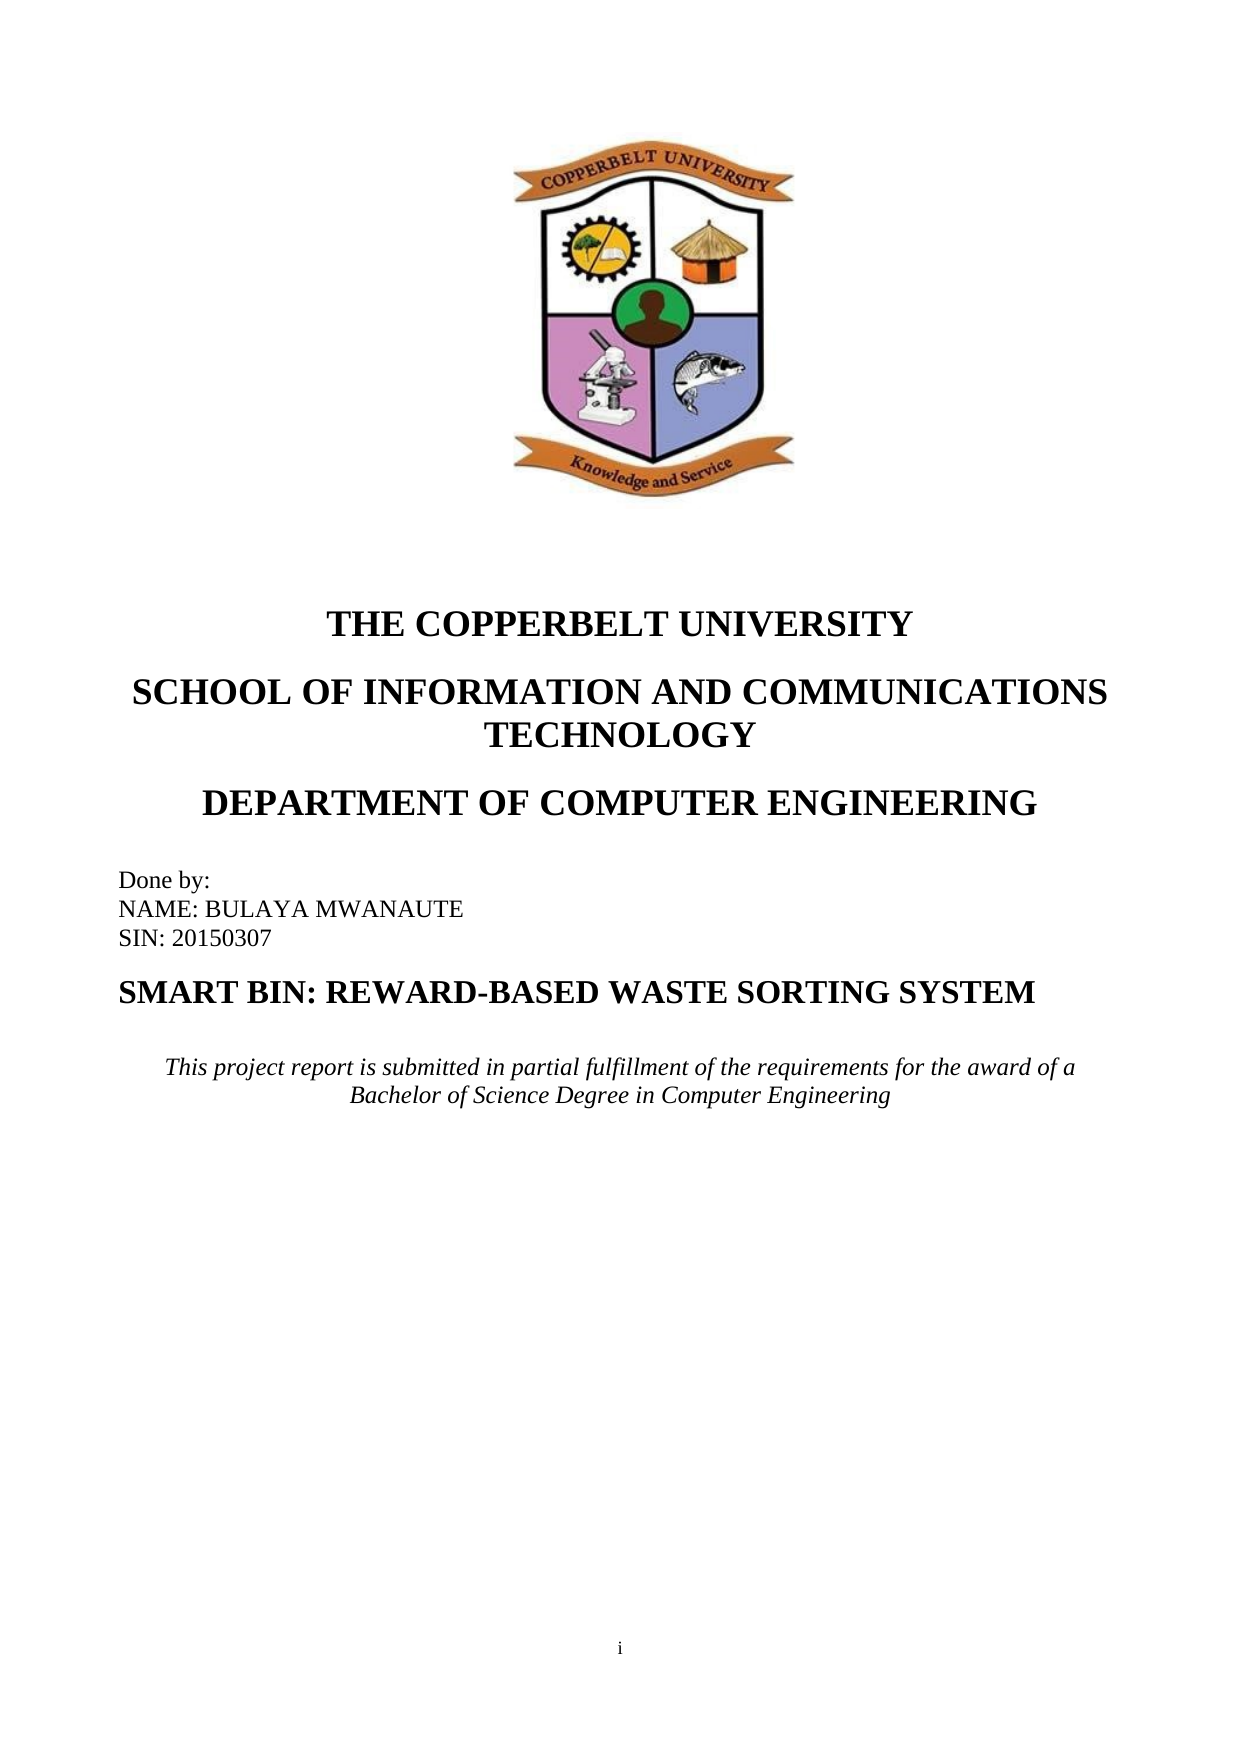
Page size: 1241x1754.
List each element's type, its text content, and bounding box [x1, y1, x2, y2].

subtitle SMART BIN: REWARD-BASED WASTE SORTING SYSTEM [118, 972, 1122, 1011]
picture [505, 132, 810, 509]
subtitle DEPARTMENT OF COMPUTER ENGINEERING [118, 781, 1122, 824]
text NAME: BULAYA MWANAUTE [118, 894, 1122, 923]
text This project report is submitted in partial fulfillment of the requirements for the award of a Bachelor of Science Degree in Computer Engineering [118, 1052, 1122, 1109]
subtitle THE COPPERBELT UNIVERSITY [118, 601, 1122, 644]
text SIN: 20150307 [118, 923, 1122, 951]
subtitle SCHOOL OF INFORMATION AND COMMUNICATIONS TECHNOLOGY [118, 669, 1122, 756]
text Done by: [118, 865, 1122, 894]
